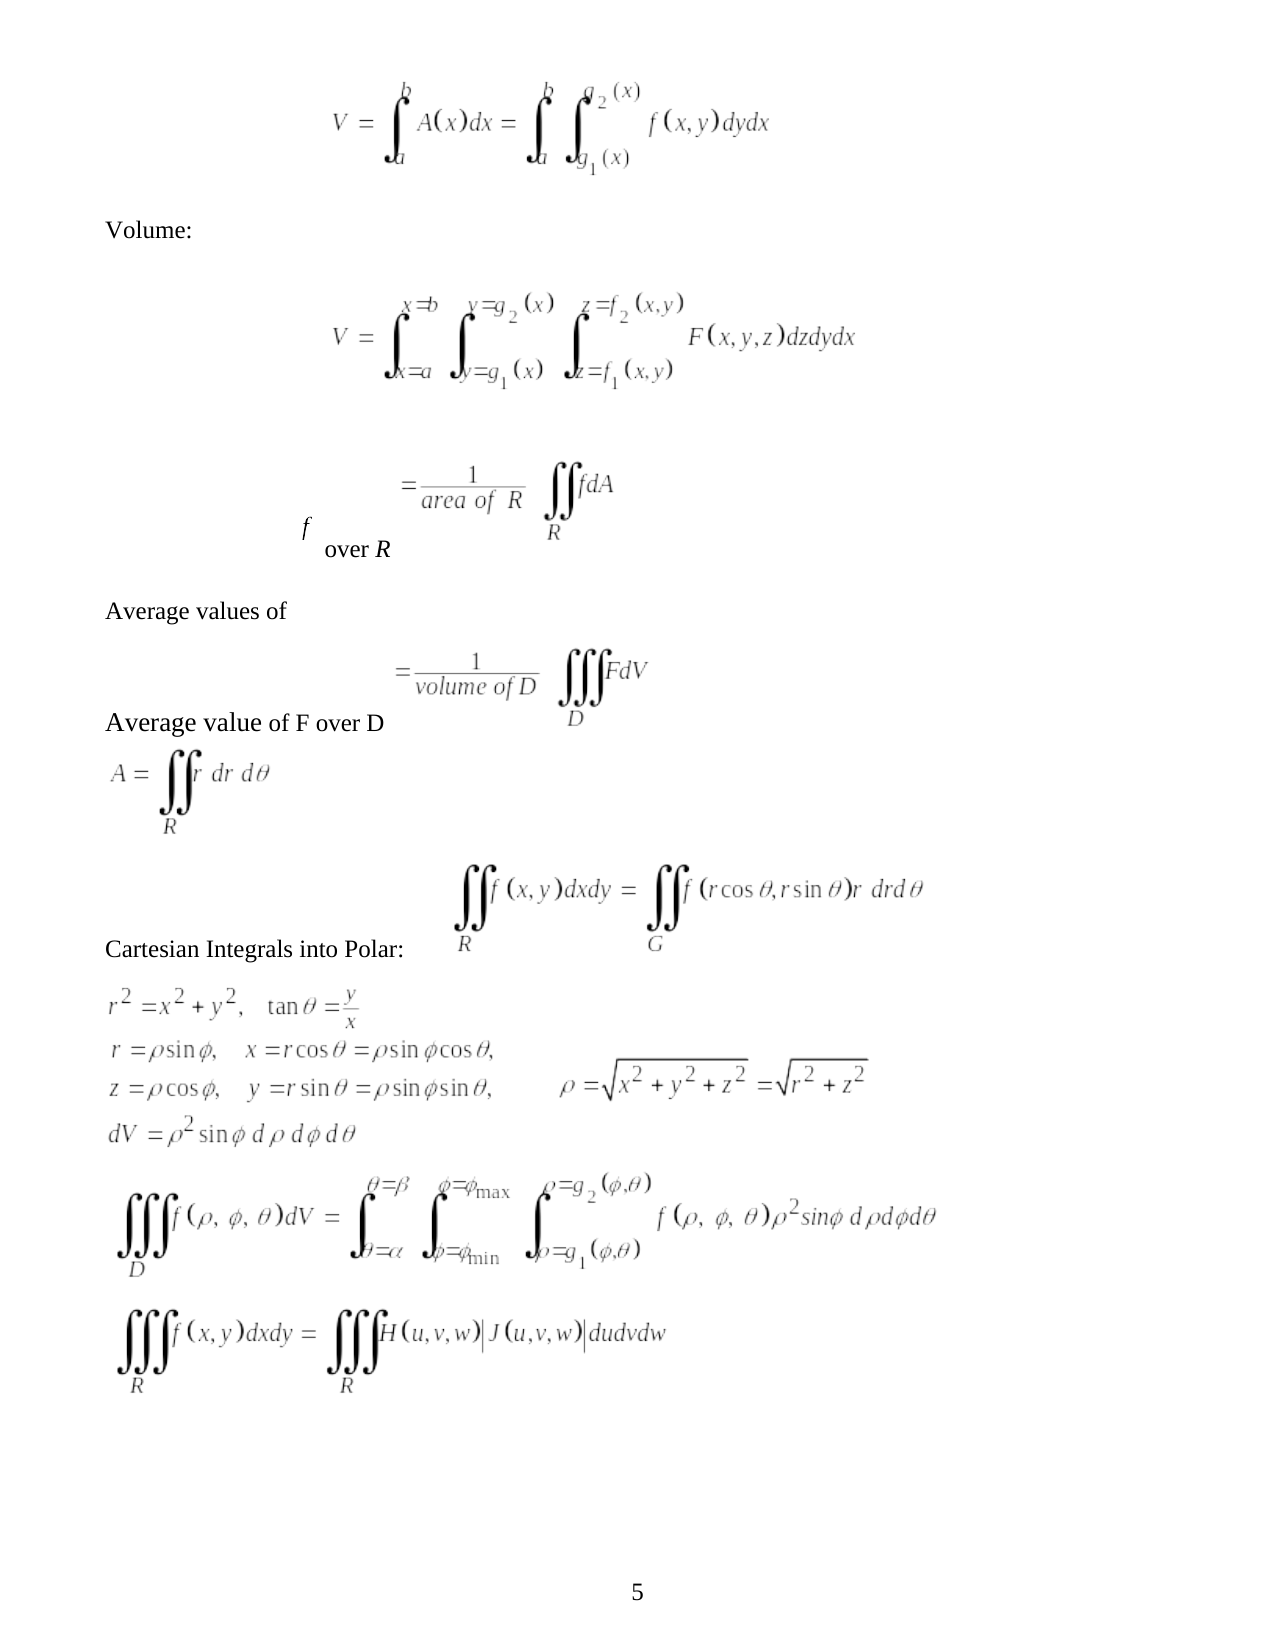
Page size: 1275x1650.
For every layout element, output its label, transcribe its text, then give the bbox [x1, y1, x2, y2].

text Average values of over R [105, 451, 1170, 625]
text Average value of F over D [105, 637, 1170, 737]
text Cartesian Integrals into Polar: [105, 853, 1170, 963]
text Volume: [105, 75, 1170, 244]
